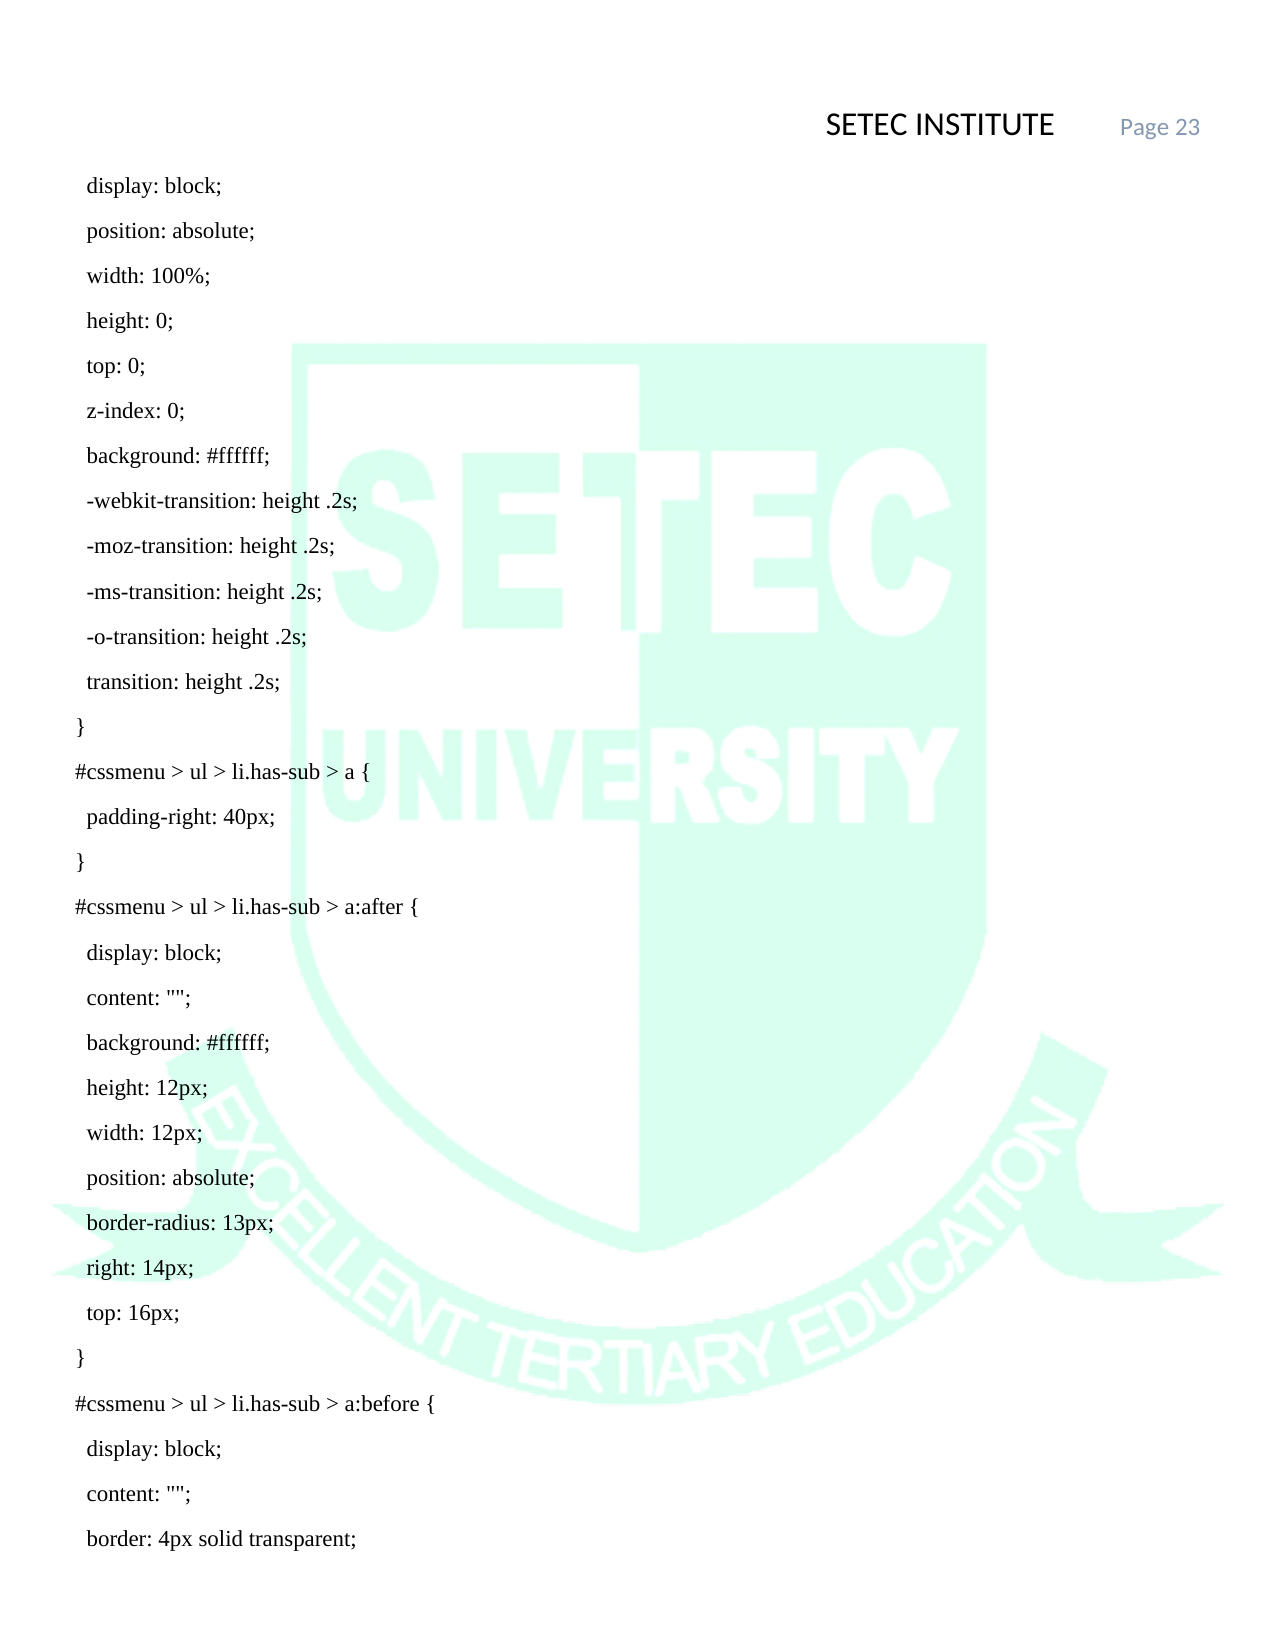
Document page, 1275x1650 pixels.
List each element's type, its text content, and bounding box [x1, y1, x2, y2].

text border: 4px solid transparent; [75, 1525, 1200, 1551]
text #cssmenu > ul > li.has-sub > a { [75, 758, 1200, 784]
text display: block; [75, 1435, 1200, 1461]
text } [75, 1344, 1200, 1371]
text background: #ffffff; [75, 1029, 1200, 1055]
text background: #ffffff; [75, 442, 1200, 469]
text position: absolute; [75, 217, 1200, 243]
text height: 12px; [75, 1074, 1200, 1100]
text -webkit-transition: height .2s; [75, 487, 1200, 514]
text } [75, 713, 1200, 739]
text transition: height .2s; [75, 668, 1200, 694]
text top: 16px; [75, 1299, 1200, 1326]
text height: 0; [75, 307, 1200, 333]
text width: 100%; [75, 262, 1200, 288]
text -ms-transition: height .2s; [75, 578, 1200, 604]
text } [75, 848, 1200, 875]
text display: block; [75, 938, 1200, 965]
text padding-right: 40px; [75, 803, 1200, 829]
text z-index: 0; [75, 397, 1200, 424]
text border-radius: 13px; [75, 1209, 1200, 1236]
text -o-transition: height .2s; [75, 623, 1200, 649]
text #cssmenu > ul > li.has-sub > a:after { [75, 893, 1200, 920]
text top: 0; [75, 352, 1200, 378]
text width: 12px; [75, 1119, 1200, 1145]
text display: block; [75, 172, 1200, 198]
text content: ""; [75, 984, 1200, 1010]
text #cssmenu > ul > li.has-sub > a:before { [75, 1389, 1200, 1416]
text position: absolute; [75, 1164, 1200, 1190]
text right: 14px; [75, 1254, 1200, 1281]
text content: ""; [75, 1480, 1200, 1506]
text -moz-transition: height .2s; [75, 533, 1200, 559]
